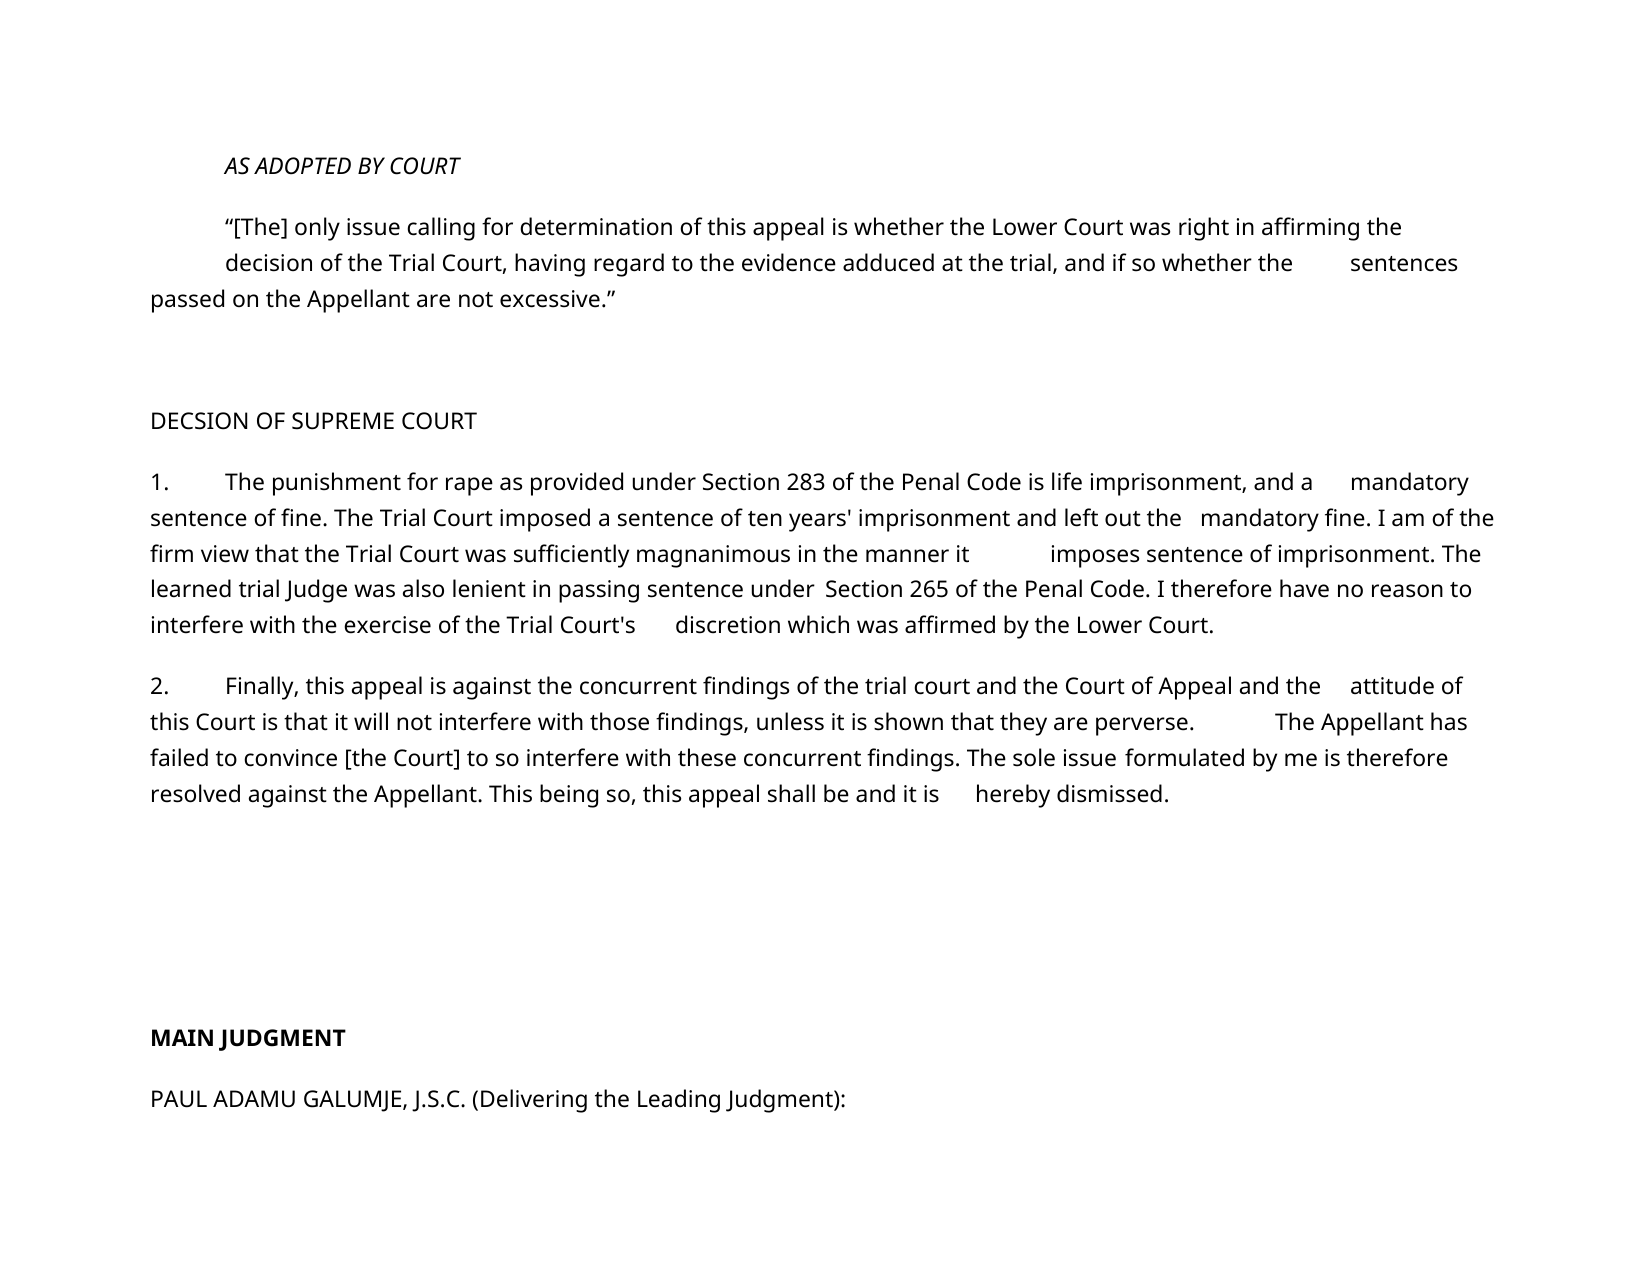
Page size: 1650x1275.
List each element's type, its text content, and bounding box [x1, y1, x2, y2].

text 2. Finally, this appeal is against the concurrent findings of the trial court and the Court of Appeal and the attitude of this Court is that it will not interfere with those findings, unless it is shown that they are perverse. The Appellant has failed to convince [the Court] to so interfere with these concurrent findings. The sole issue formulated by me is therefore resolved against the Appellant. This being so, this appeal shall be and it is hereby dismissed. [150, 670, 1500, 809]
text “[The] only issue calling for determination of this appeal is whether the Lower Court was right in affirming the decision of the Trial Court, having regard to the evidence adduced at the trial, and if so whether the sentences passed on the Appellant are not excessive.” [150, 211, 1500, 314]
text AS ADOPTED BY COURT [225, 150, 1500, 181]
text DECSION OF SUPREME COURT [150, 405, 1500, 436]
text PAUL ADAMU GALUMJE, J.S.C. (Delivering the Leading Judgment): [150, 1083, 1500, 1114]
text 1. The punishment for rape as provided under Section 283 of the Penal Code is life imprisonment, and a mandatory sentence of fine. The Trial Court imposed a sentence of ten years' imprisonment and left out the mandatory fine. I am of the firm view that the Trial Court was sufficiently magnanimous in the manner it imposes sentence of imprisonment. The learned trial Judge was also lenient in passing sentence under Section 265 of the Penal Code. I therefore have no reason to interfere with the exercise of the Trial Court's discretion which was affirmed by the Lower Court. [150, 466, 1500, 641]
text MAIN JUDGMENT [150, 1022, 1500, 1053]
